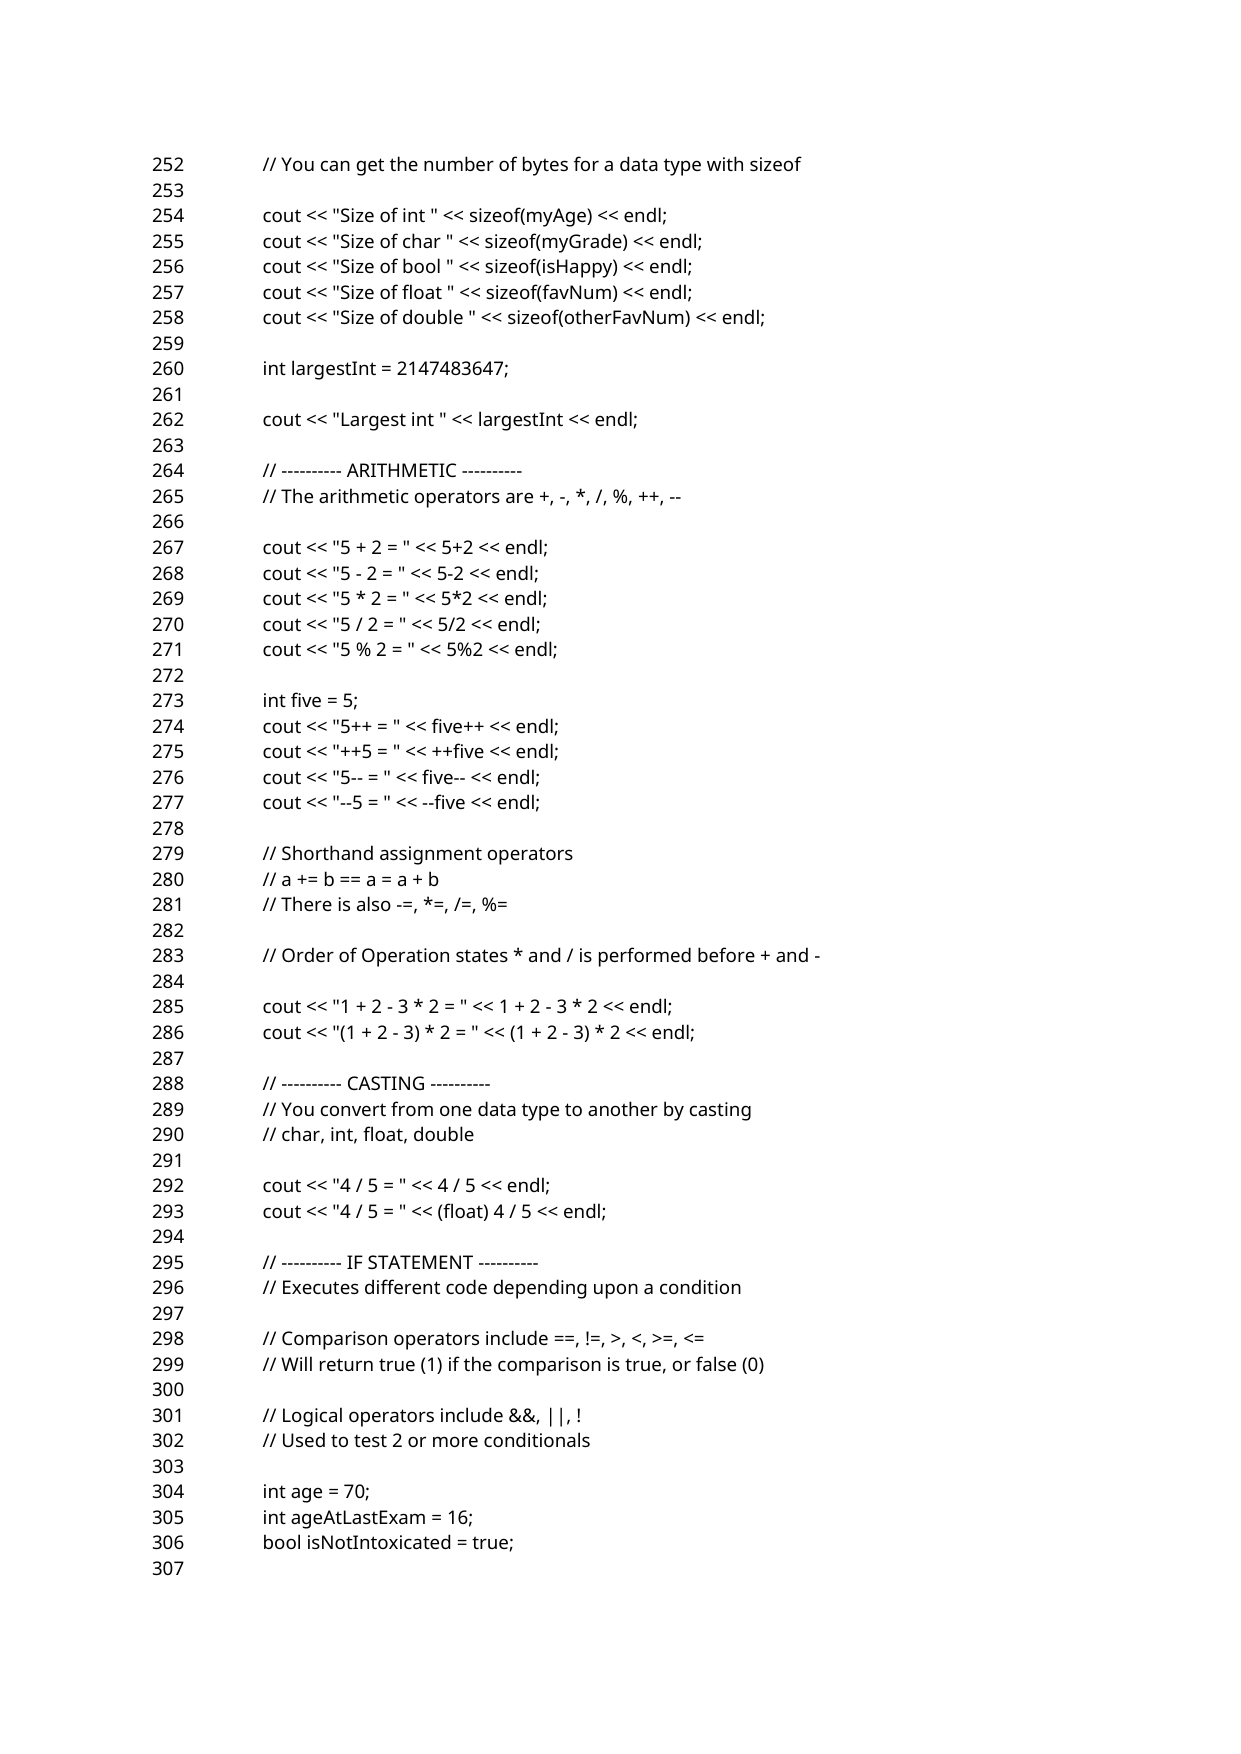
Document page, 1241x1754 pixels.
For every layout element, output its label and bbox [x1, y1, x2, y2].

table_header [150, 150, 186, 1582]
table_header [186, 150, 1090, 1582]
